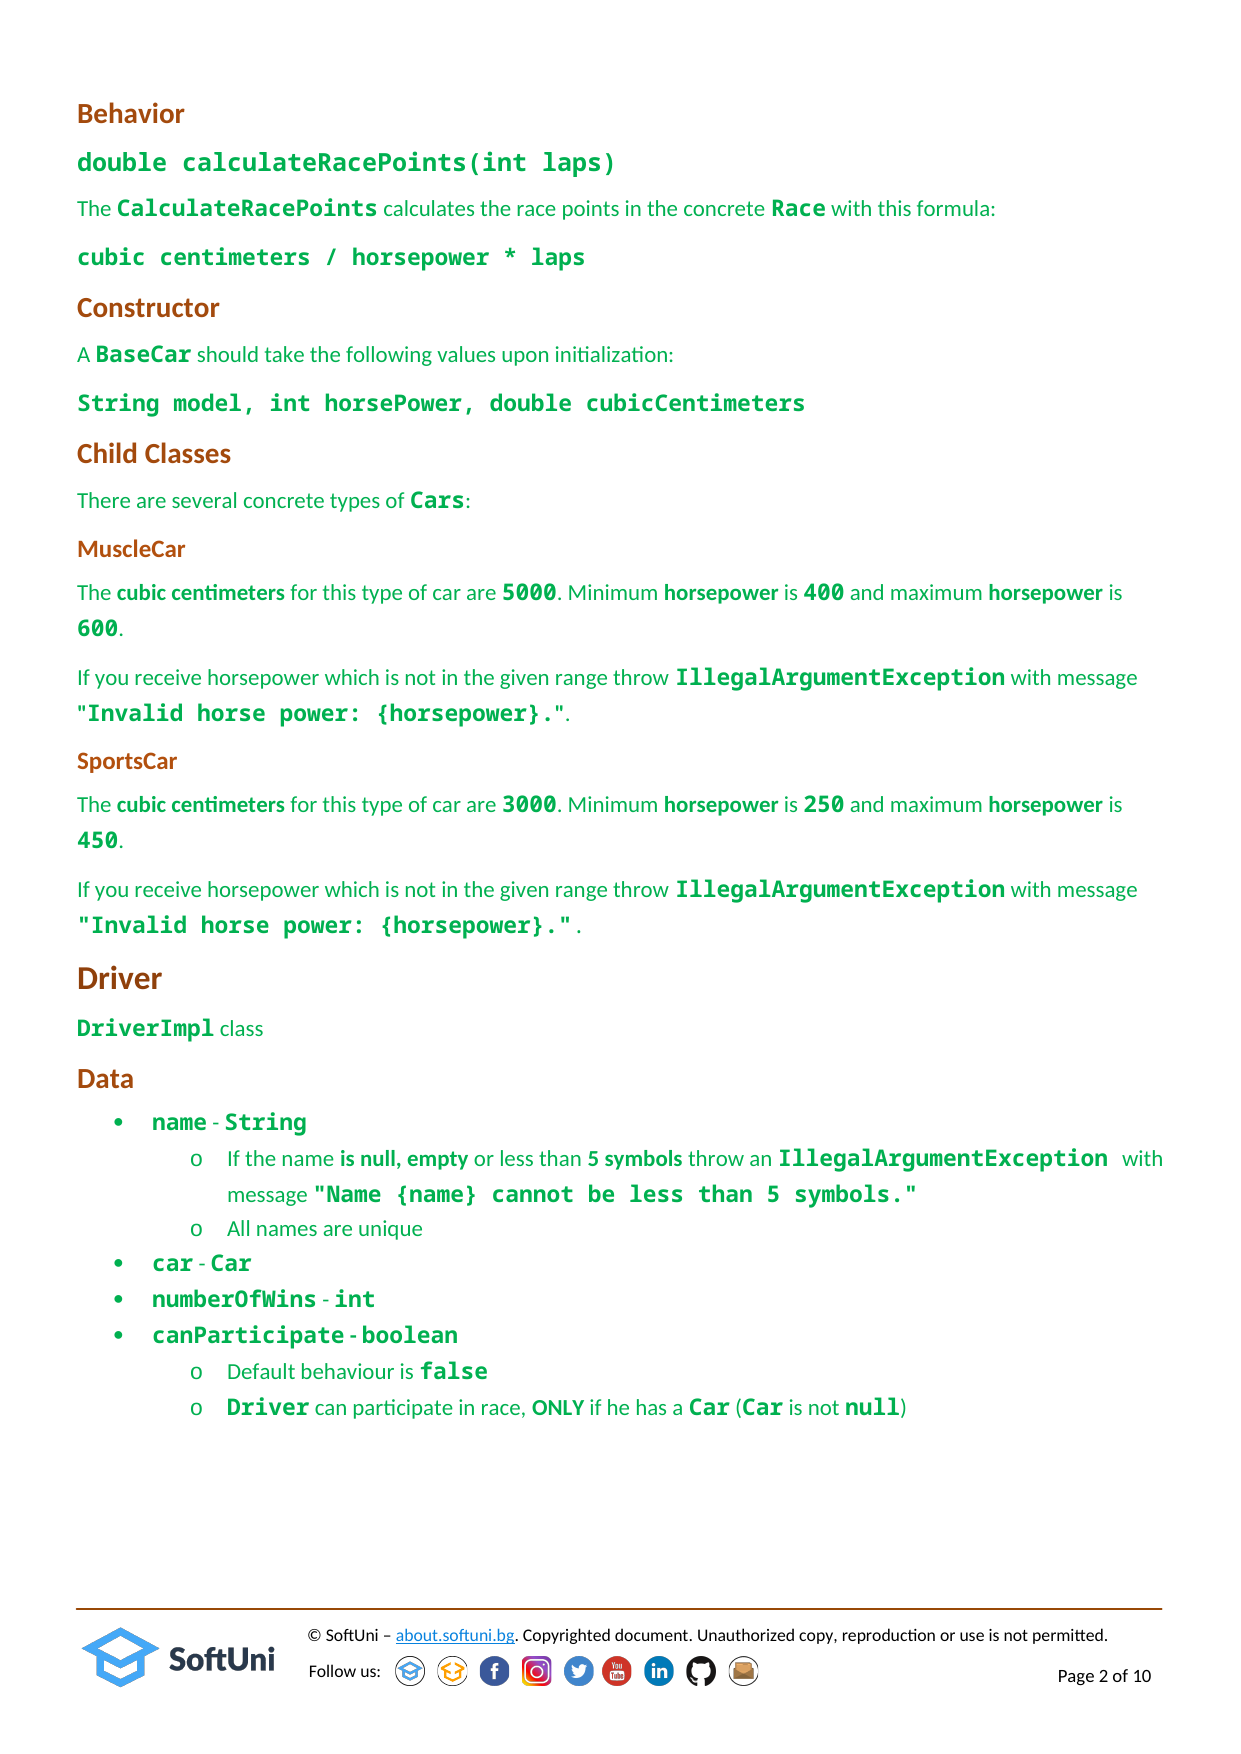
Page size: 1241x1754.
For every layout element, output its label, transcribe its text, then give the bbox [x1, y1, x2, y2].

picture [602, 1656, 632, 1686]
subtitle SportsCar [77, 745, 1163, 776]
picture [644, 1656, 653, 1665]
picture [395, 1656, 425, 1686]
text String model, int horsePower, double cubicCentimeters [77, 387, 1163, 418]
picture [658, 1668, 667, 1678]
text The cubic centimeters for this type of car are 5000. Minimum horsepower is 400 and maximum horsepower is 600. [77, 576, 1163, 643]
list Default behaviour is false [189, 1355, 1163, 1386]
text The cubic centimeters for this type of car are 3000. Minimum horsepower is 250 and maximum horsepower is 450. [77, 788, 1163, 856]
subtitle Behavior [77, 95, 1163, 131]
picture [665, 1656, 674, 1665]
subtitle MuscleCar [77, 533, 1163, 563]
text cubic centimeters / horsepower * laps [77, 241, 1163, 272]
list If the name is null, empty or less than 5 symbols throw an IllegalArgumentException with message "Name {name} cannot be less than 5 symbols." [189, 1142, 1163, 1209]
picture [75, 1621, 281, 1693]
text A BaseCar should take the following values upon initialization: [77, 338, 1163, 369]
picture [728, 1656, 759, 1686]
list car - Car [114, 1247, 1163, 1278]
text There are several concrete types of Cars: [77, 484, 1163, 516]
picture [479, 1656, 510, 1686]
picture [686, 1656, 716, 1686]
subtitle Driver [77, 957, 1163, 998]
list name - String [114, 1106, 1163, 1137]
text The CalculateRacePoints calculates the race points in the concrete Race with this formula: [77, 192, 1163, 223]
picture [564, 1656, 594, 1686]
text DriverImpl class [77, 1012, 1163, 1043]
picture [437, 1656, 468, 1686]
list numberOfWins - int [114, 1283, 1163, 1314]
list All names are unique [189, 1214, 1163, 1243]
list Driver can participate in race, ONLY if he has a Car (Car is not null) [189, 1391, 1163, 1422]
picture [665, 1677, 674, 1686]
subtitle Child Classes [77, 435, 1163, 471]
text If you receive horsepower which is not in the given range throw IllegalArgumentException with message "Invalid horse power: {horsepower}.". [77, 873, 1163, 940]
subtitle Constructor [77, 289, 1163, 325]
text If you receive horsepower which is not in the given range throw IllegalArgumentException with message "Invalid horse power: {horsepower}.". [77, 661, 1163, 728]
subtitle double calculateRacePoints(int laps) [77, 145, 1163, 179]
picture [644, 1677, 653, 1686]
subtitle Data [77, 1061, 1163, 1096]
picture [522, 1656, 552, 1686]
list canParticipate - boolean [114, 1319, 1163, 1350]
